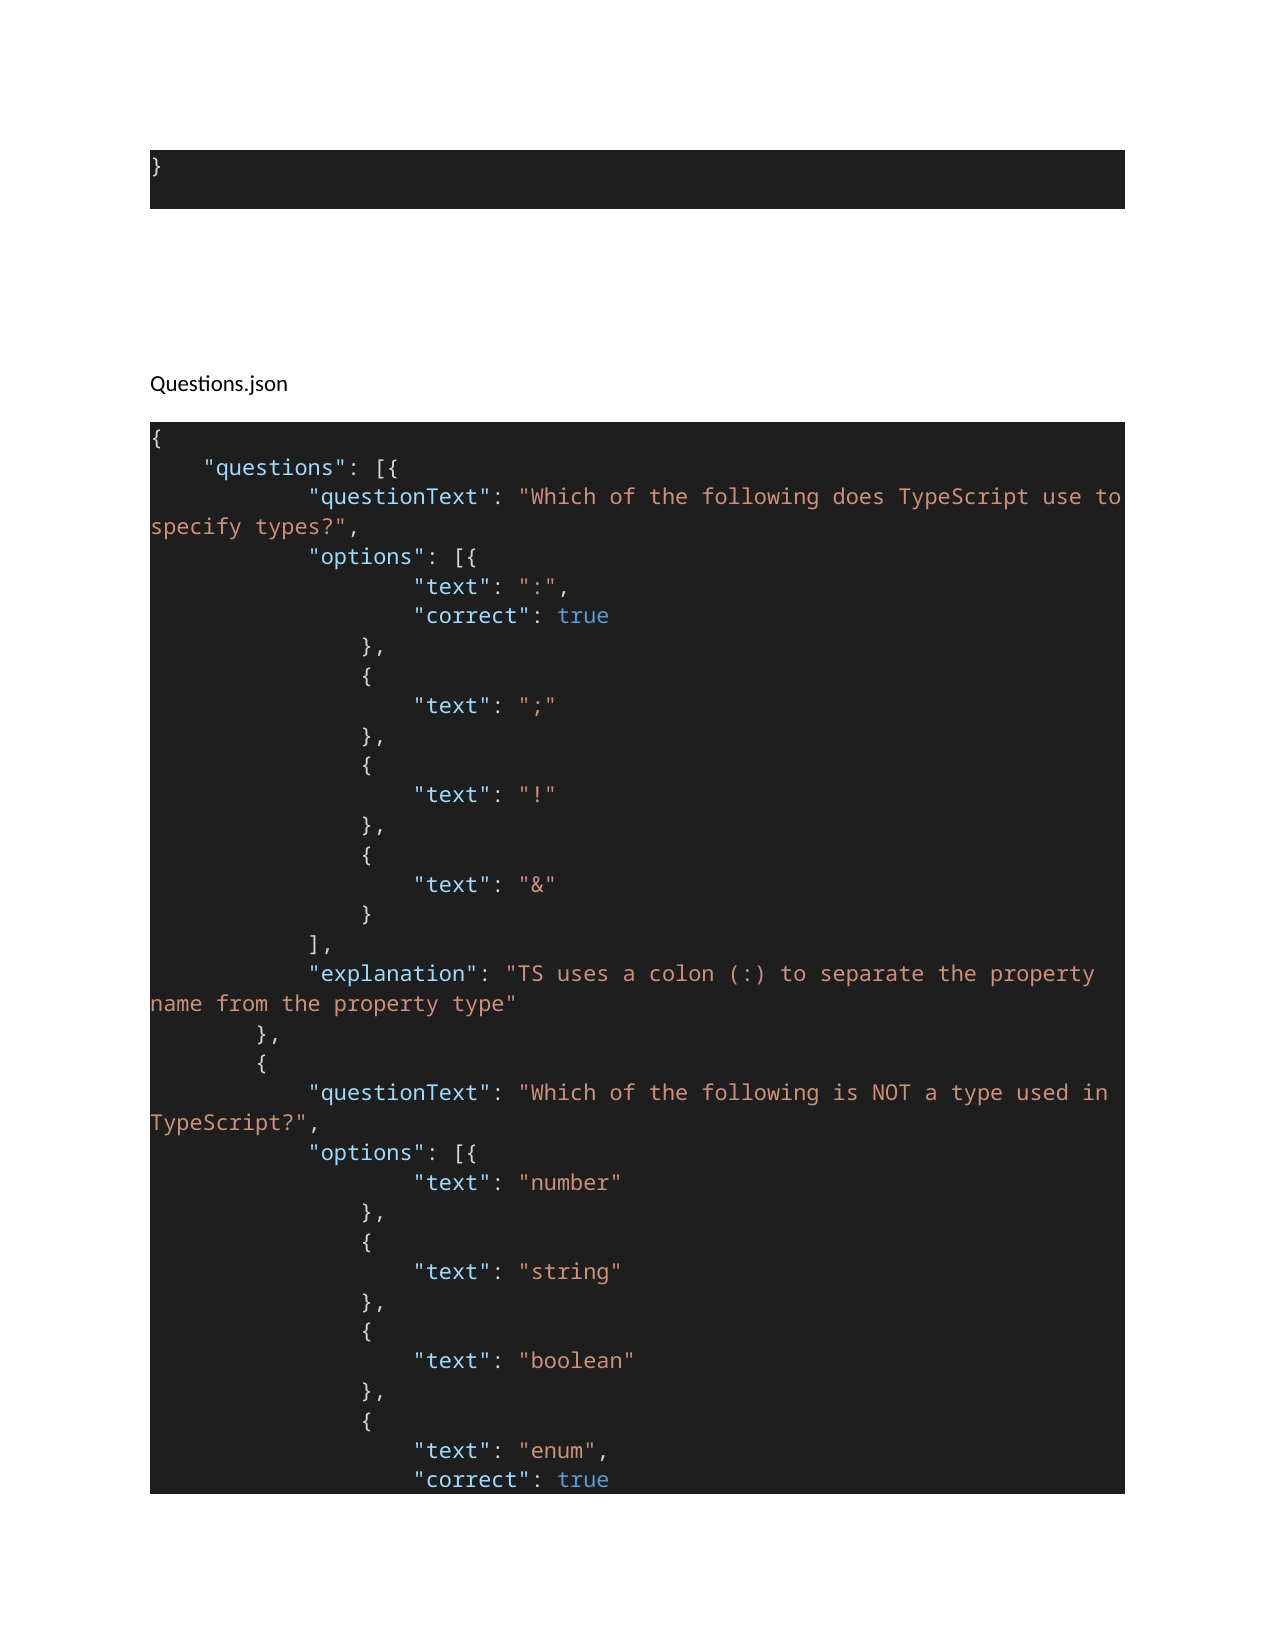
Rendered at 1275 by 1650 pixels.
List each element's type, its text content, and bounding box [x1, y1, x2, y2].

text "explanation": "TS uses a colon (:) to separate the property name from the property type" [150, 958, 1125, 1017]
text "text": "enum", [150, 1434, 1125, 1464]
text { [150, 839, 1125, 868]
text { [150, 1405, 1125, 1434]
text "text": "number" [150, 1166, 1125, 1196]
text }, [150, 719, 1125, 749]
text "correct": true [150, 600, 1125, 630]
text ], [150, 928, 1125, 958]
text "text": "&" [150, 868, 1125, 898]
text "text": "string" [150, 1256, 1125, 1286]
text "options": [{ [150, 541, 1125, 571]
text { [150, 422, 1125, 451]
text "text": ";" [150, 690, 1125, 719]
text "questionText": "Which of the following is NOT a type used in TypeScript?", [150, 1077, 1125, 1137]
text { [150, 1315, 1125, 1345]
text "questionText": "Which of the following does TypeScript use to specify types?", [150, 481, 1125, 541]
text "options": [{ [150, 1137, 1125, 1166]
text }, [150, 809, 1125, 839]
text }, [150, 1017, 1125, 1047]
text "text": "!" [150, 779, 1125, 809]
text "questions": [{ [150, 451, 1125, 481]
text }, [150, 1375, 1125, 1405]
text }, [150, 1196, 1125, 1226]
text { [150, 749, 1125, 779]
text }, [150, 630, 1125, 660]
text "text": ":", [150, 571, 1125, 600]
text { [150, 1226, 1125, 1256]
text Questions.json [150, 369, 1125, 397]
text } [150, 150, 1125, 180]
text }, [150, 1286, 1125, 1315]
text "correct": true [150, 1464, 1125, 1494]
text "text": "boolean" [150, 1345, 1125, 1375]
text } [150, 898, 1125, 928]
text { [150, 1047, 1125, 1077]
text { [150, 660, 1125, 690]
